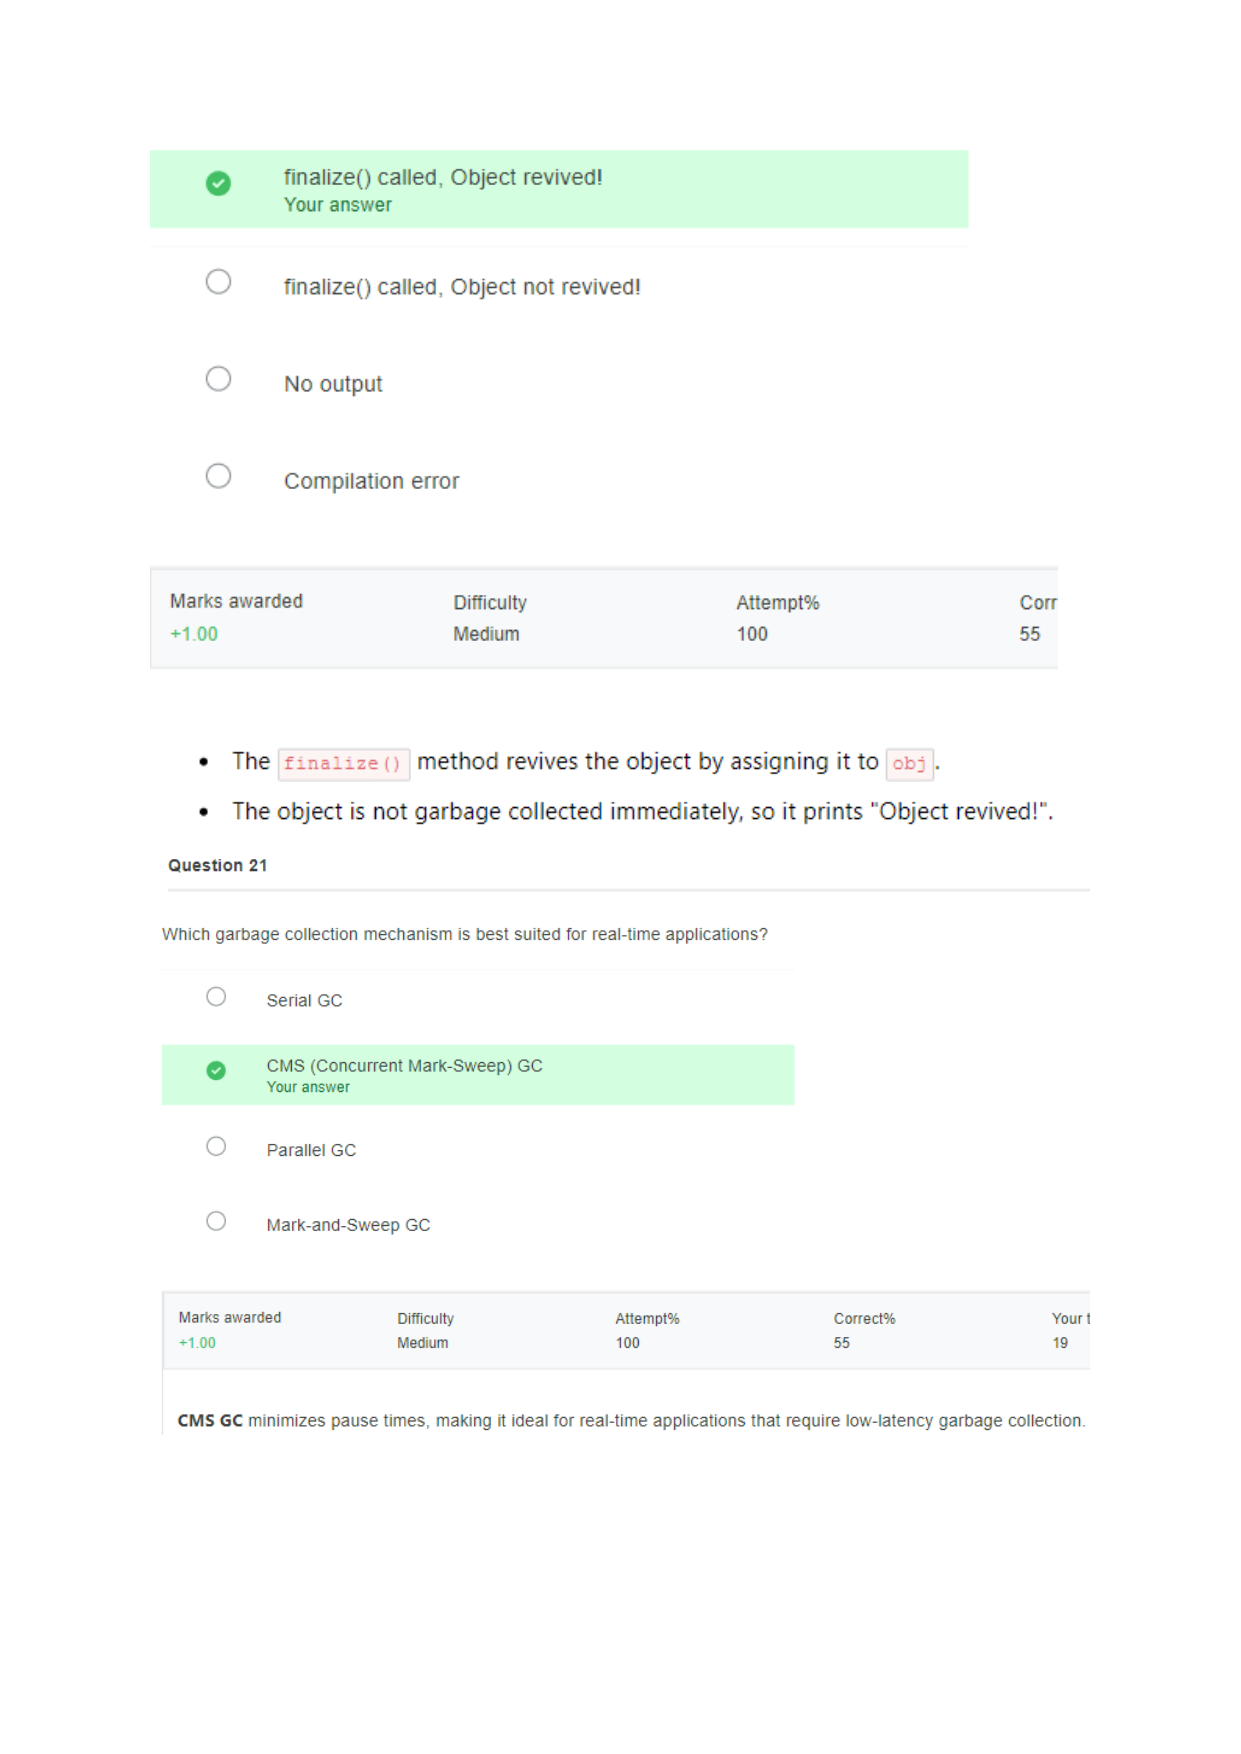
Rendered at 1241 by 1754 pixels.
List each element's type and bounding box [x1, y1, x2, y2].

picture [150, 847, 1091, 1435]
picture [150, 150, 1058, 829]
